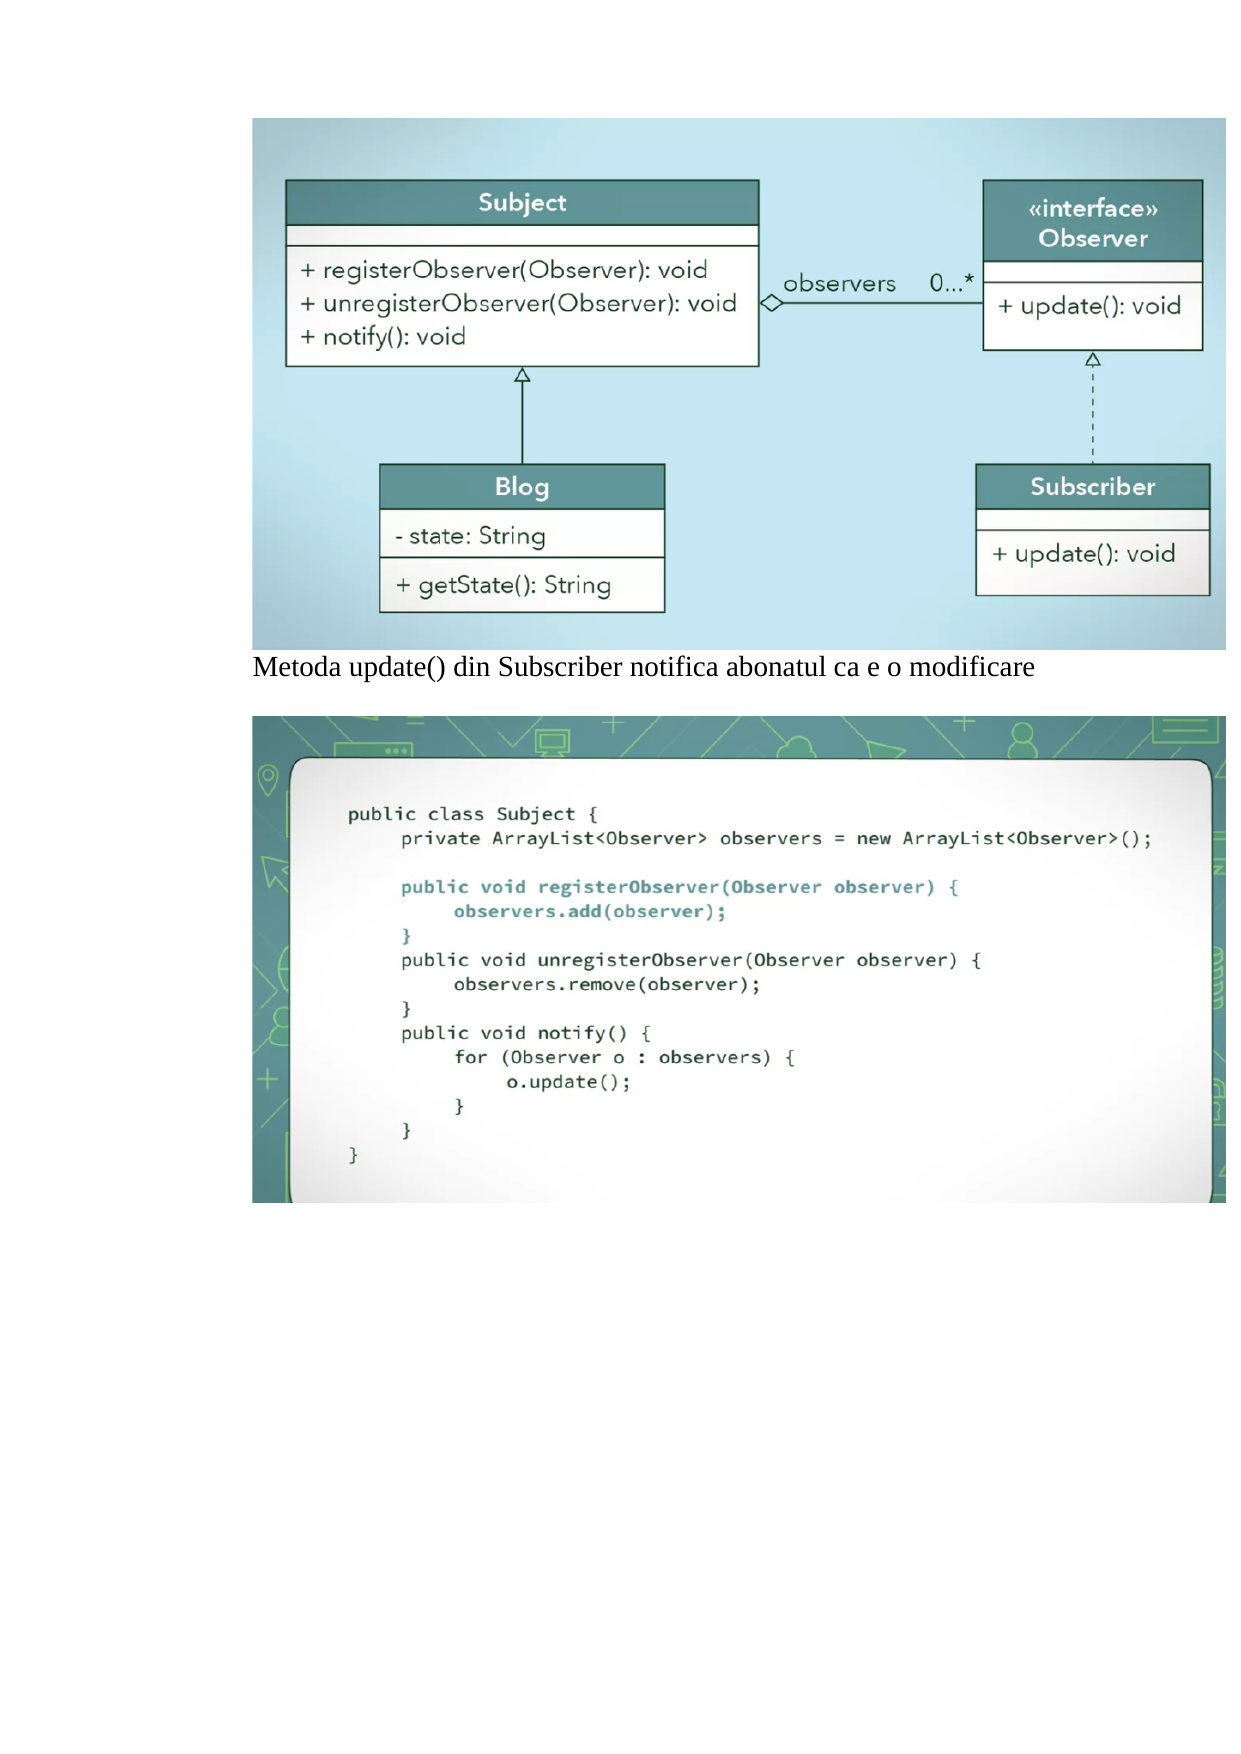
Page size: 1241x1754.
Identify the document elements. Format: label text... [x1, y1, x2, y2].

text Metoda update() din Subscriber notifica abonatul ca e o modificare [252, 650, 1152, 683]
picture [252, 716, 1226, 1203]
picture [252, 118, 1226, 650]
